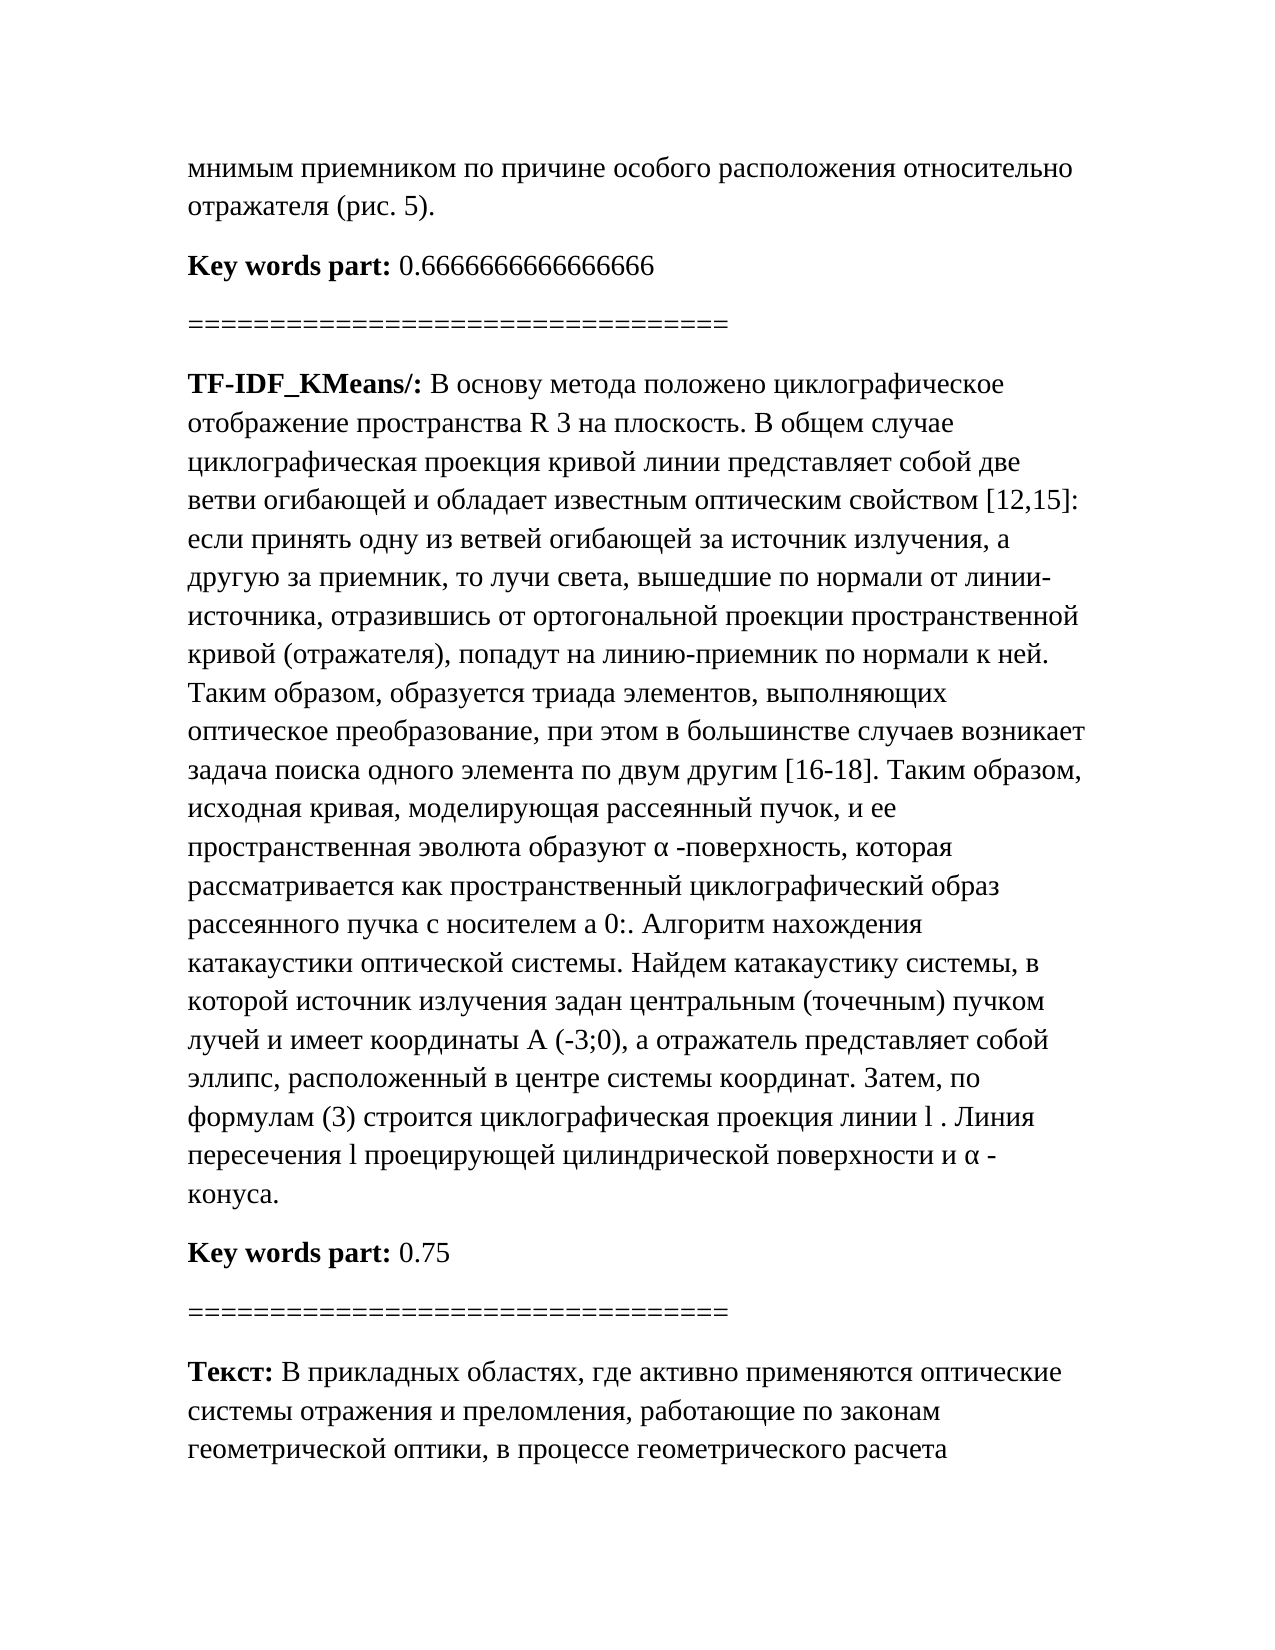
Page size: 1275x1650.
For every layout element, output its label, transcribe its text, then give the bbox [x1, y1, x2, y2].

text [187, 150, 1087, 222]
text TF-IDF_KMeans/: В основу метода положено циклографическое отображение пространства R 3 на плоскость. В общем случае циклографическая проекция кривой линии представляет собой две ветви огибающей и обладает известным оптическим свойством [12,15]: если принять одну из ветвей огибающей за источник излучения, а другую за приемник, то лучи света, вышедшие по нормали от линии-источника, отразившись от ортогональной проекции пространственной кривой (отражателя), попадут на линию-приемник по нормали к ней. Таким образом, образуется триада элементов, выполняющих оптическое преобразование, при этом в большинстве случаев возникает задача поиска одного элемента по двум другим [16-18]. Таким образом, исходная кривая, моделирующая рассеянный пучок, и ее пространственная эволюта образуют α -поверхность, которая рассматривается как пространственный циклографический образ рассеянного пучка с носителем a 0:. Алгоритм нахождения катакаустики оптической системы. Найдем катакаустику системы, в которой источник излучения задан центральным (точечным) пучком лучей и имеет координаты A (-3;0), а отражатель представляет собой эллипс, расположенный в центре системы координат. Затем, по формулам (3) строится циклографическая проекция линии l . Линия пересечения l проецирующей цилиндрической поверхности и α -конуса. [187, 367, 1087, 1209]
text Key words part: 0.6666666666666666 [187, 248, 1087, 281]
text ================================= [187, 307, 1087, 341]
text Key words part: 0.75 [187, 1235, 1087, 1269]
text ================================= [187, 1295, 1087, 1328]
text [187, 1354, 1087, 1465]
